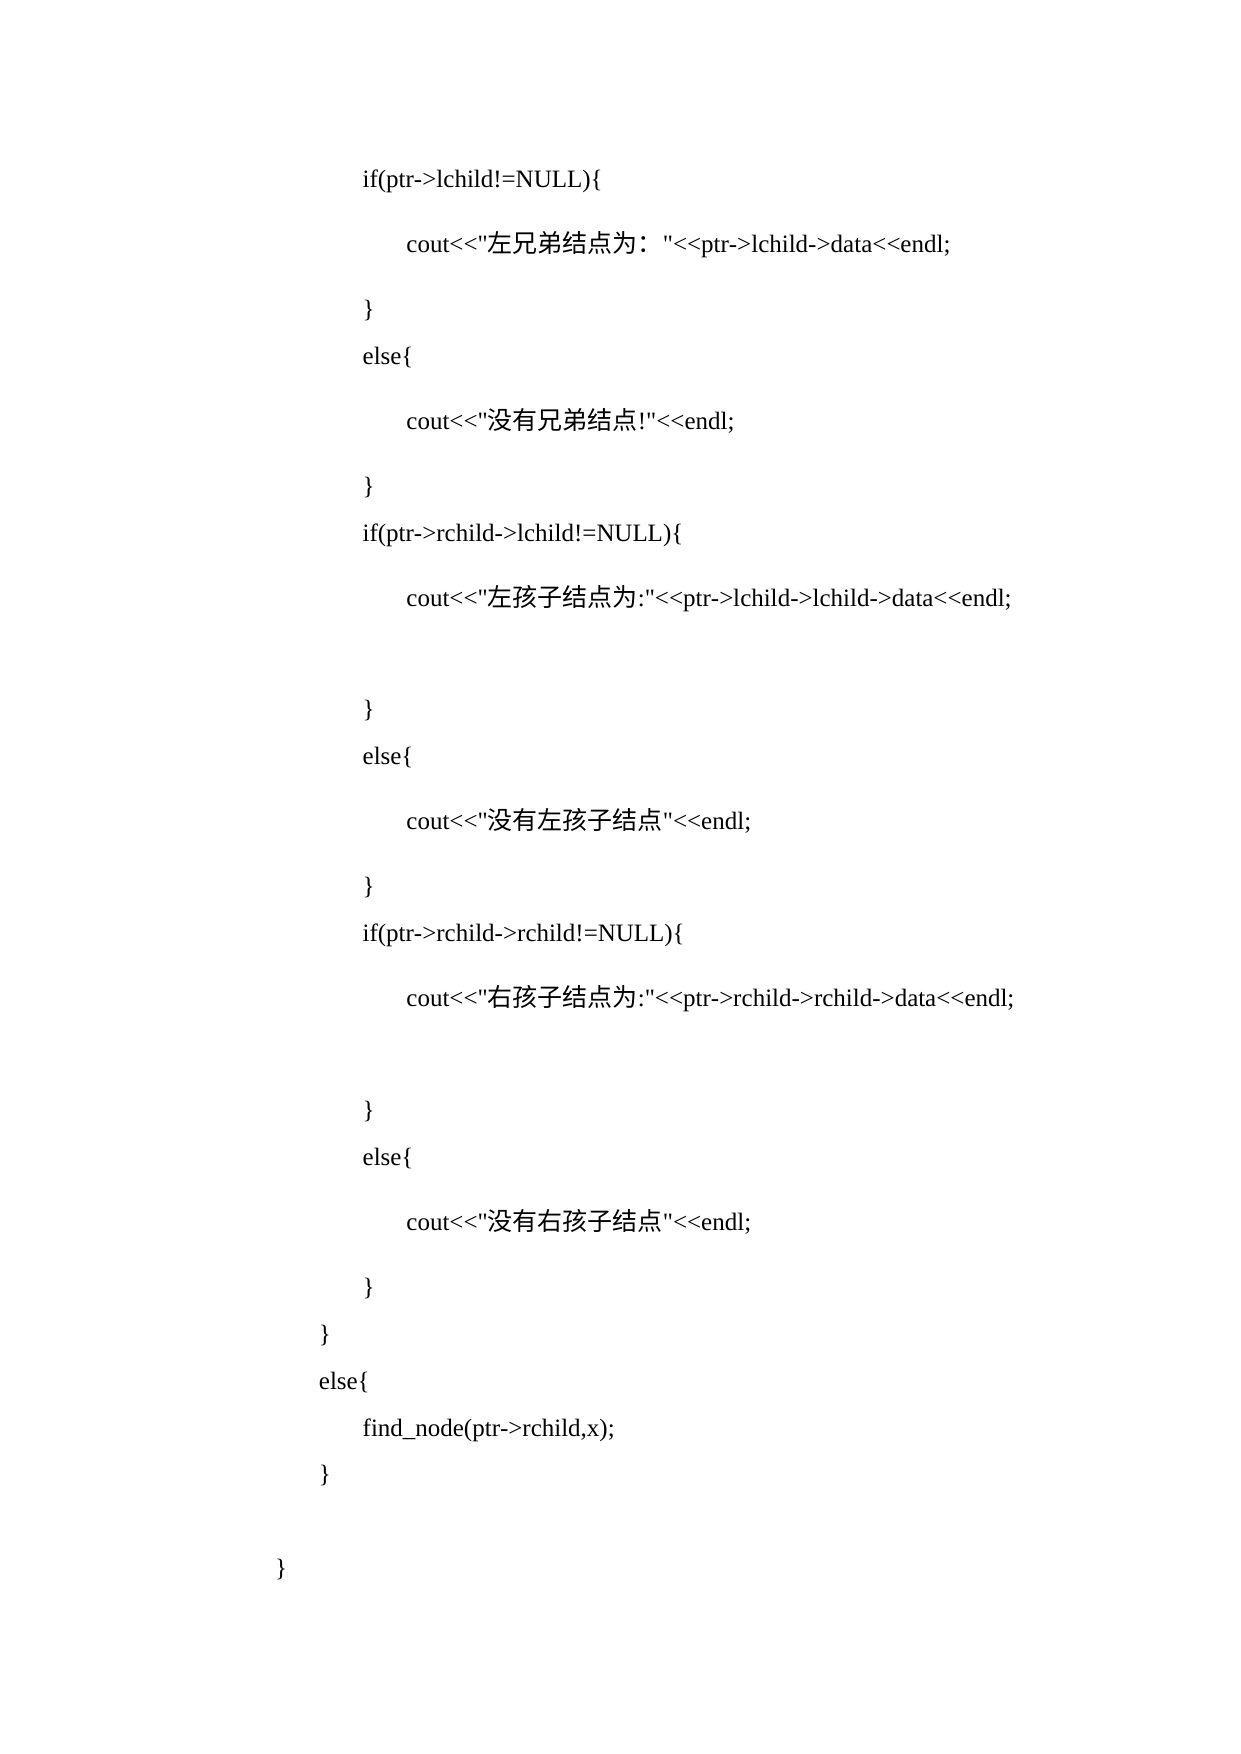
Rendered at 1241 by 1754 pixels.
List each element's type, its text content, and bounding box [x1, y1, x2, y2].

text cout<<"左兄弟结点为："<<ptr->lchild->data<<endl; [187, 209, 1053, 274]
text } [187, 1551, 1053, 1584]
text cout<<"右孩子结点为:"<<ptr->rchild->rchild->data<<endl; [187, 963, 1053, 1028]
text if(ptr->rchild->rchild!=NULL){ [187, 916, 1053, 949]
text cout<<"左孩子结点为:"<<ptr->lchild->lchild->data<<endl; [187, 563, 1053, 628]
text else{ [187, 1140, 1053, 1173]
text else{ [187, 739, 1053, 772]
text cout<<"没有左孩子结点"<<endl; [187, 786, 1053, 851]
text } [187, 1270, 1053, 1303]
text } [187, 1317, 1053, 1349]
text } [187, 292, 1053, 324]
text if(ptr->lchild!=NULL){ [187, 162, 1053, 194]
text cout<<"没有右孩子结点"<<endl; [187, 1187, 1053, 1252]
text else{ [187, 1364, 1053, 1396]
text } [187, 869, 1053, 902]
text cout<<"没有兄弟结点!"<<endl; [187, 386, 1053, 451]
text } [187, 469, 1053, 501]
text find_node(ptr->rchild,x); [187, 1411, 1053, 1443]
text if(ptr->rchild->lchild!=NULL){ [187, 516, 1053, 548]
text } [187, 1093, 1053, 1126]
text } [187, 693, 1053, 725]
text } [187, 1458, 1053, 1490]
text else{ [187, 339, 1053, 371]
